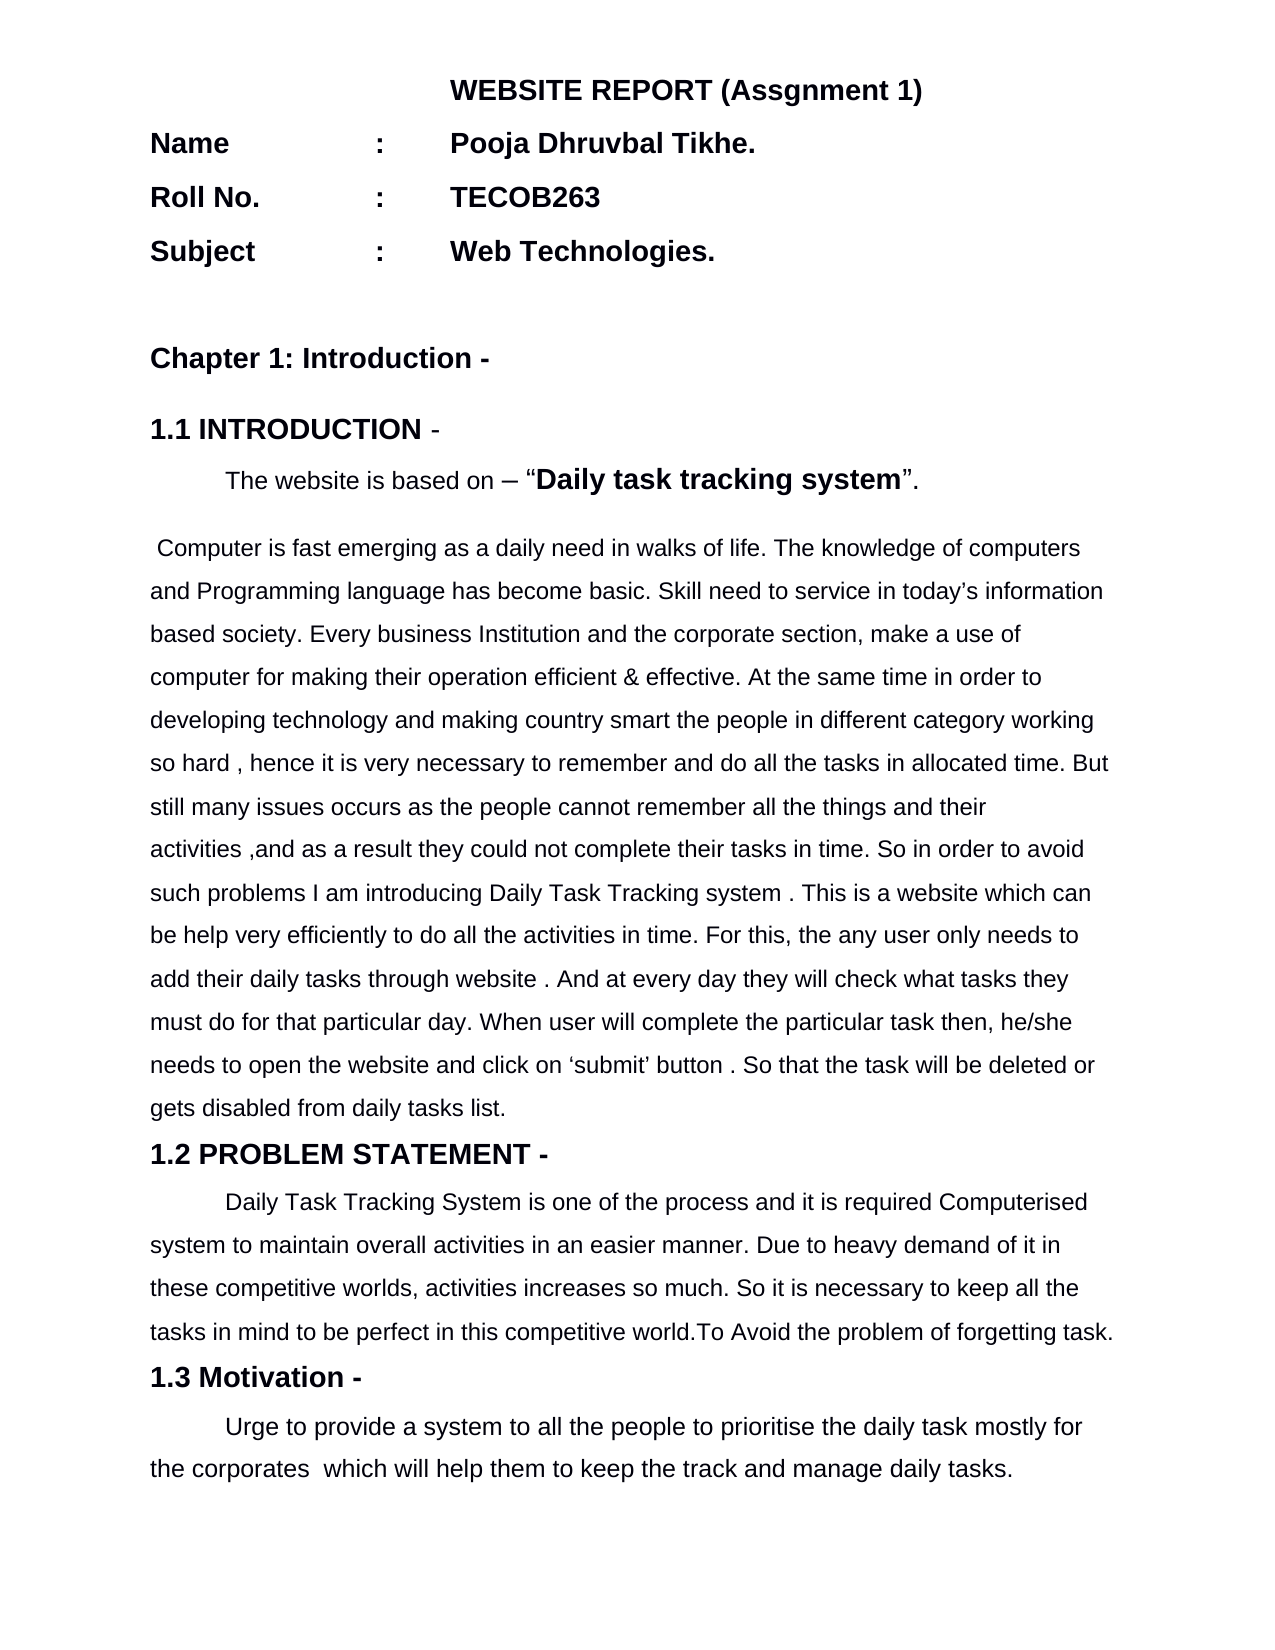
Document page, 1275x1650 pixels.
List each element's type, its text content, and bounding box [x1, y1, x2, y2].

text WEBSITE REPORT (Assgnment 1) [150, 73, 1010, 106]
text 1.2 PROBLEM STATEMENT - [150, 1137, 1125, 1171]
text Name : Pooja Dhruvbal Tikhe. [150, 127, 1010, 160]
text Subject : Web Technologies. [150, 234, 1010, 267]
text Computer is fast emerging as a daily need in walks of life. The knowledge of computers and Programming language has become basic. Skill need to service in today’s information based society. Every business Institution and the corporate section, make a use of computer for making their operation efficient & effective. At the same time in order to developing technology and making country smart the people in different category working so hard , hence it is very necessary to remember and do all the tasks in allocated time. But still many issues occurs as the people cannot remember all the things and their activities ,and as a result they could not complete their tasks in time. So in order to avoid such problems I am introducing Daily Task Tracking system . This is a website which can be help very efficiently to do all the activities in time. For this, the any user only needs to add their daily tasks through website . And at every day they will check what tasks they must do for that particular day. When user will complete the particular task then, he/she needs to open the website and click on ‘submit’ button . So that the task will be deleted or gets disabled from daily tasks list. [150, 534, 1117, 1121]
text The website is based on – “Daily task tracking system”. [225, 462, 1125, 495]
text 1.3 Motivation - [150, 1361, 1125, 1394]
text Daily Task Tracking System is one of the process and it is required Computerised system to maintain overall activities in an easier manner. Due to heavy demand of it in these competitive worlds, activities increases so much. So it is necessary to keep all the tasks in mind to be perfect in this competitive world.To Avoid the problem of forgetting task. [150, 1188, 1121, 1345]
text Roll No. : TECOB263 [150, 180, 1010, 214]
text Chapter 1: Introduction - [150, 341, 1010, 375]
text Urge to provide a system to all the people to prioritise the daily task mostly for the corporates which will help them to keep the track and manage daily tasks. [150, 1412, 1110, 1483]
text 1.1 INTRODUCTION - [150, 412, 1125, 445]
